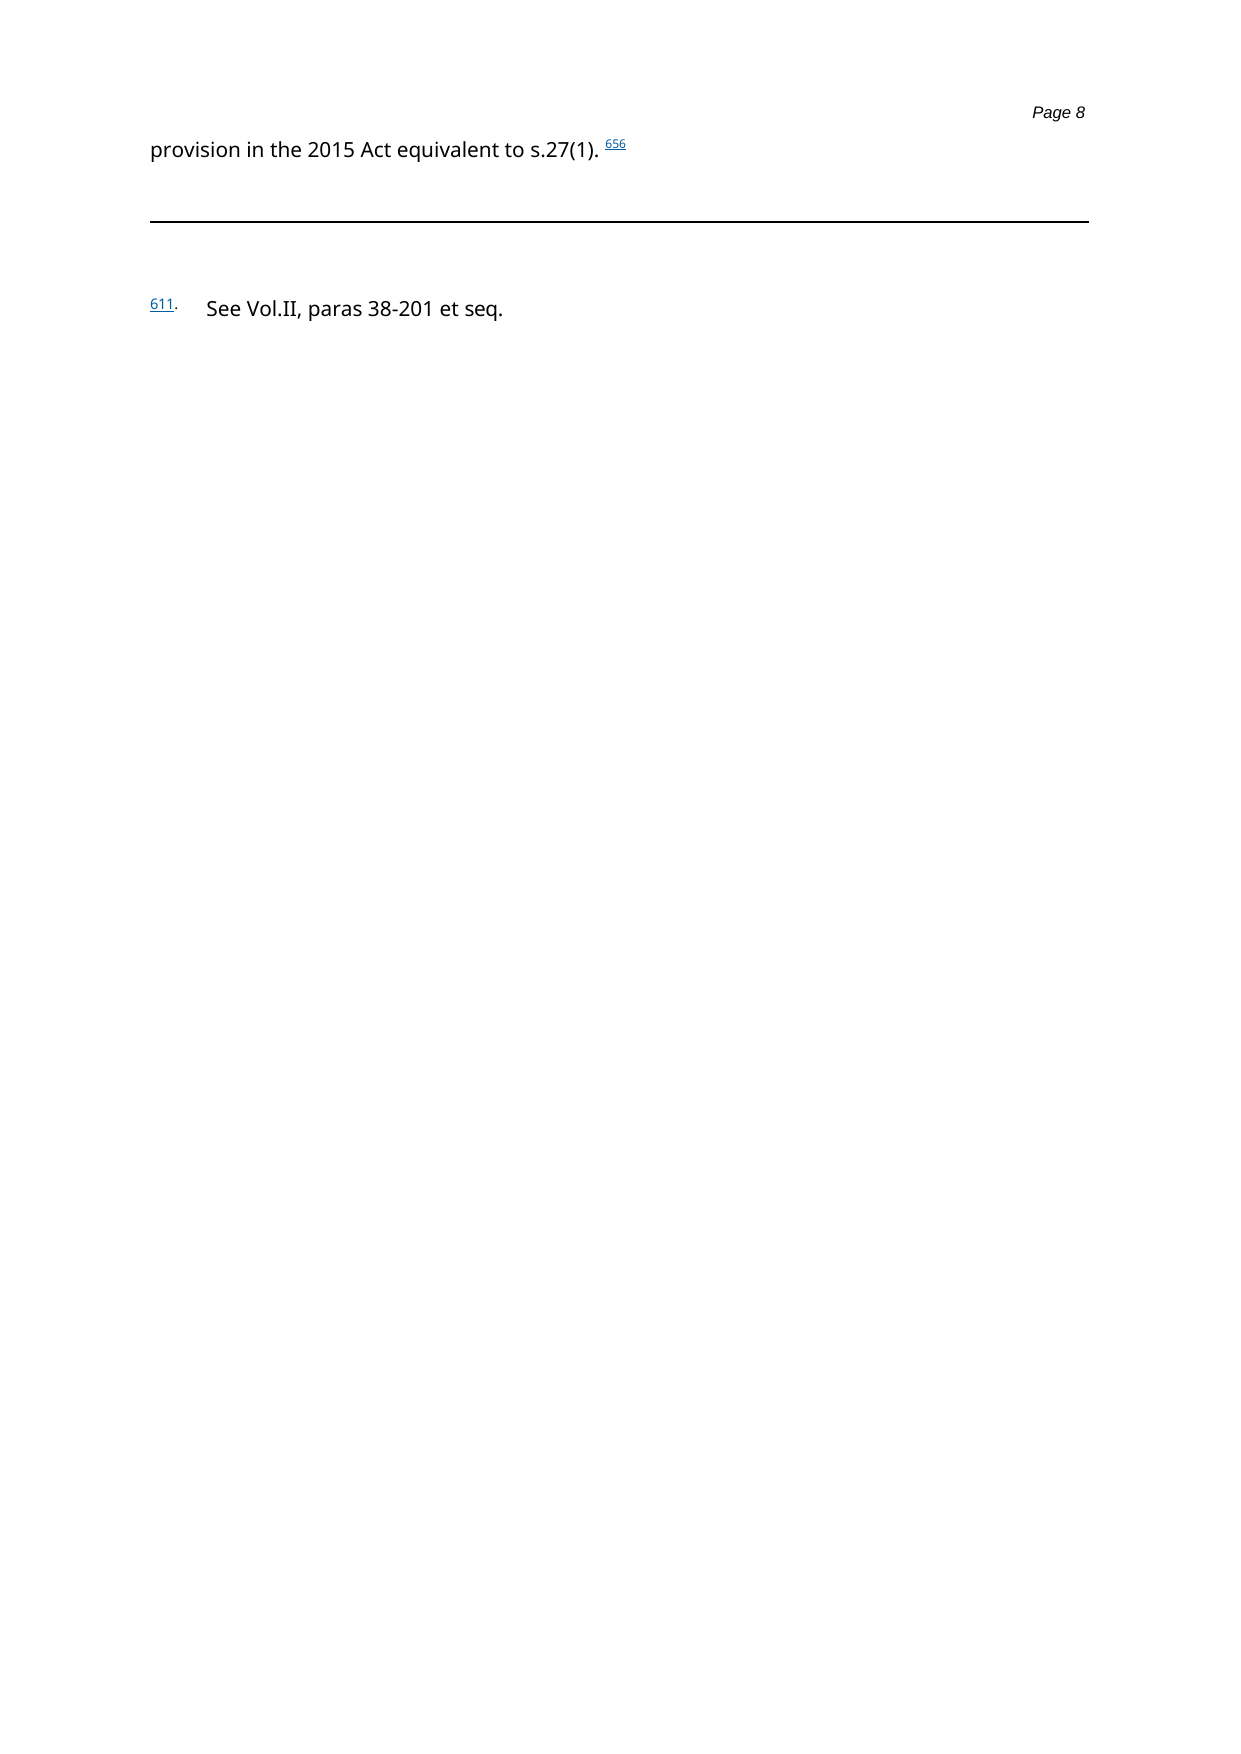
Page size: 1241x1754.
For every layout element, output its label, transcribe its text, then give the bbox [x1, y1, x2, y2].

text 611. See Vol.II, paras 38-201 et seq. [150, 294, 1107, 323]
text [150, 135, 1090, 163]
